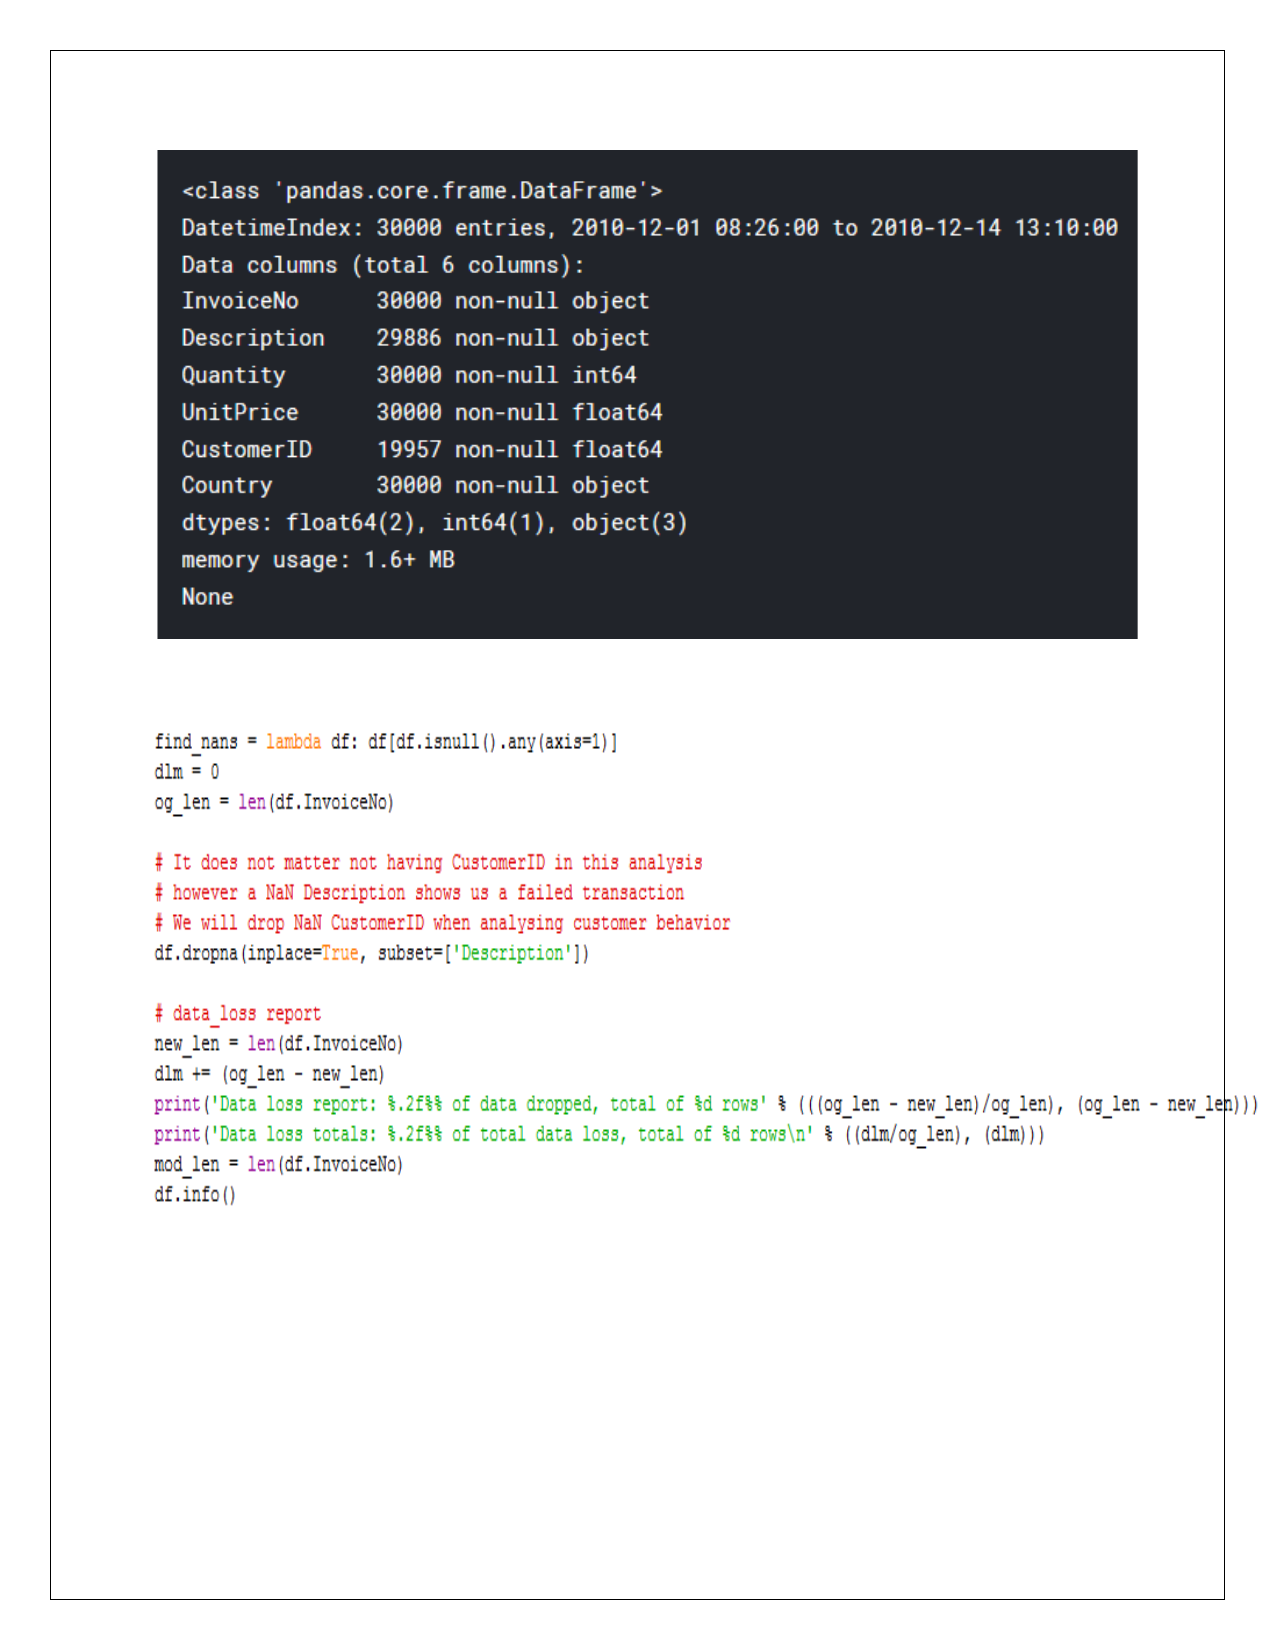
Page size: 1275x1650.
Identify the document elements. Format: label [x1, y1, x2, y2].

picture [1225, 716, 1262, 1213]
picture [150, 150, 1138, 639]
picture [150, 716, 1224, 1213]
